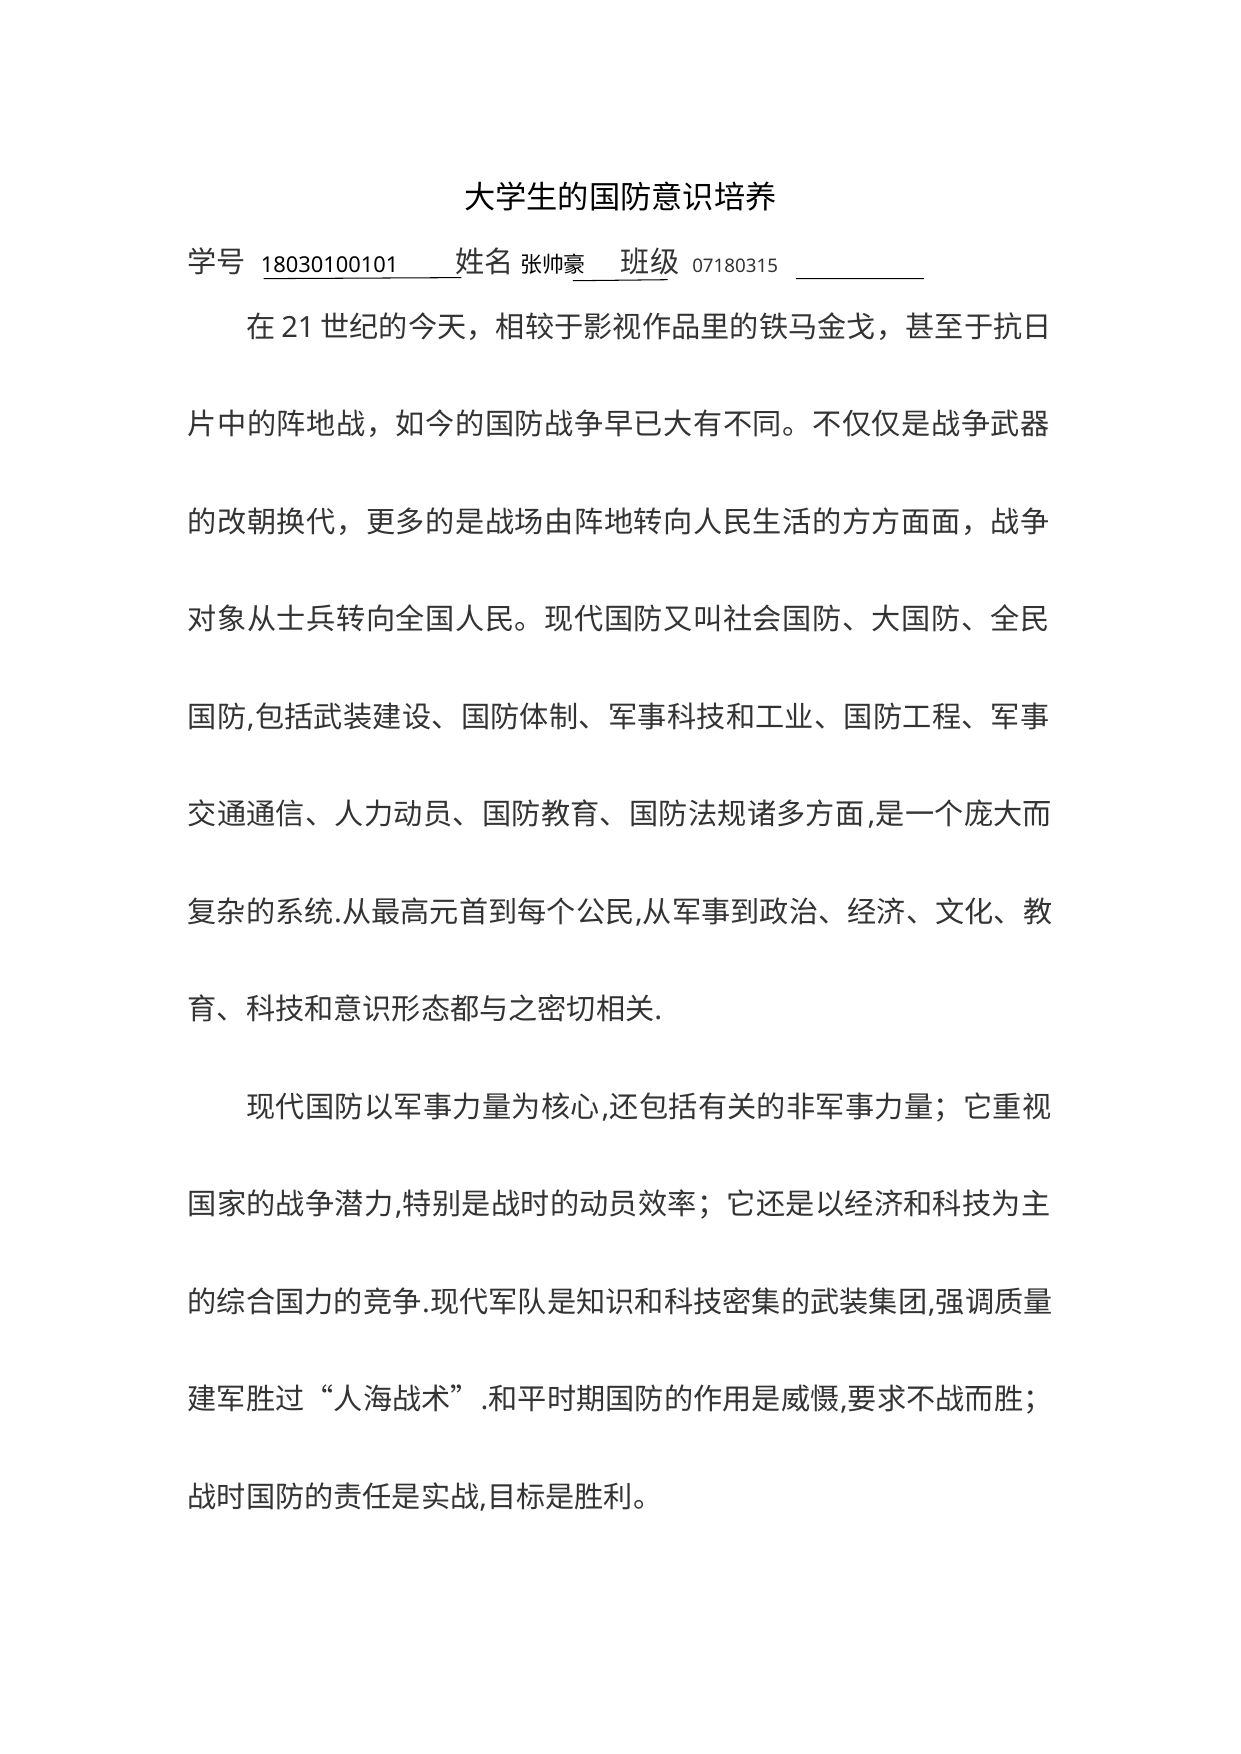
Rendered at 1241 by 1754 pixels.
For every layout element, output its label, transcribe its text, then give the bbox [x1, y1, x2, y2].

text 大学生的国防意识培养 [187, 162, 1053, 227]
text 在21世纪的今天，相较于影视作品里的铁马金戈，甚至于抗日片中的阵地战，如今的国防战争早已大有不同。不仅仅是战争武器的改朝换代，更多的是战场由阵地转向人民生活的方方面面，战争对象从士兵转向全国人民。现代国防又叫社会国防、大国防、全民国防,包括武装建设、国防体制、军事科技和工业、国防工程、军事交通通信、人力动员、国防教育、国防法规诸多方面,是一个庞大而复杂的系统.从最高元首到每个公民,从军事到政治、经济、文化、教育、科技和意识形态都与之密切相关. 现代国防以军事力量为核心,还包括有关的非军事力量；它重视国家的战争潜力,特别是战时的动员效率；它还是以经济和科技为主的综合国力的竞争.现代军队是知识和科技密集的武装集团,强调质量建军胜过“人海战术”.和平时期国防的作用是威慑,要求不战而胜；战时国防的责任是实战,目标是胜利。 [187, 292, 1053, 1527]
text 学号 18030100101 姓名 张帅豪 班级 07180315 [187, 227, 1053, 292]
